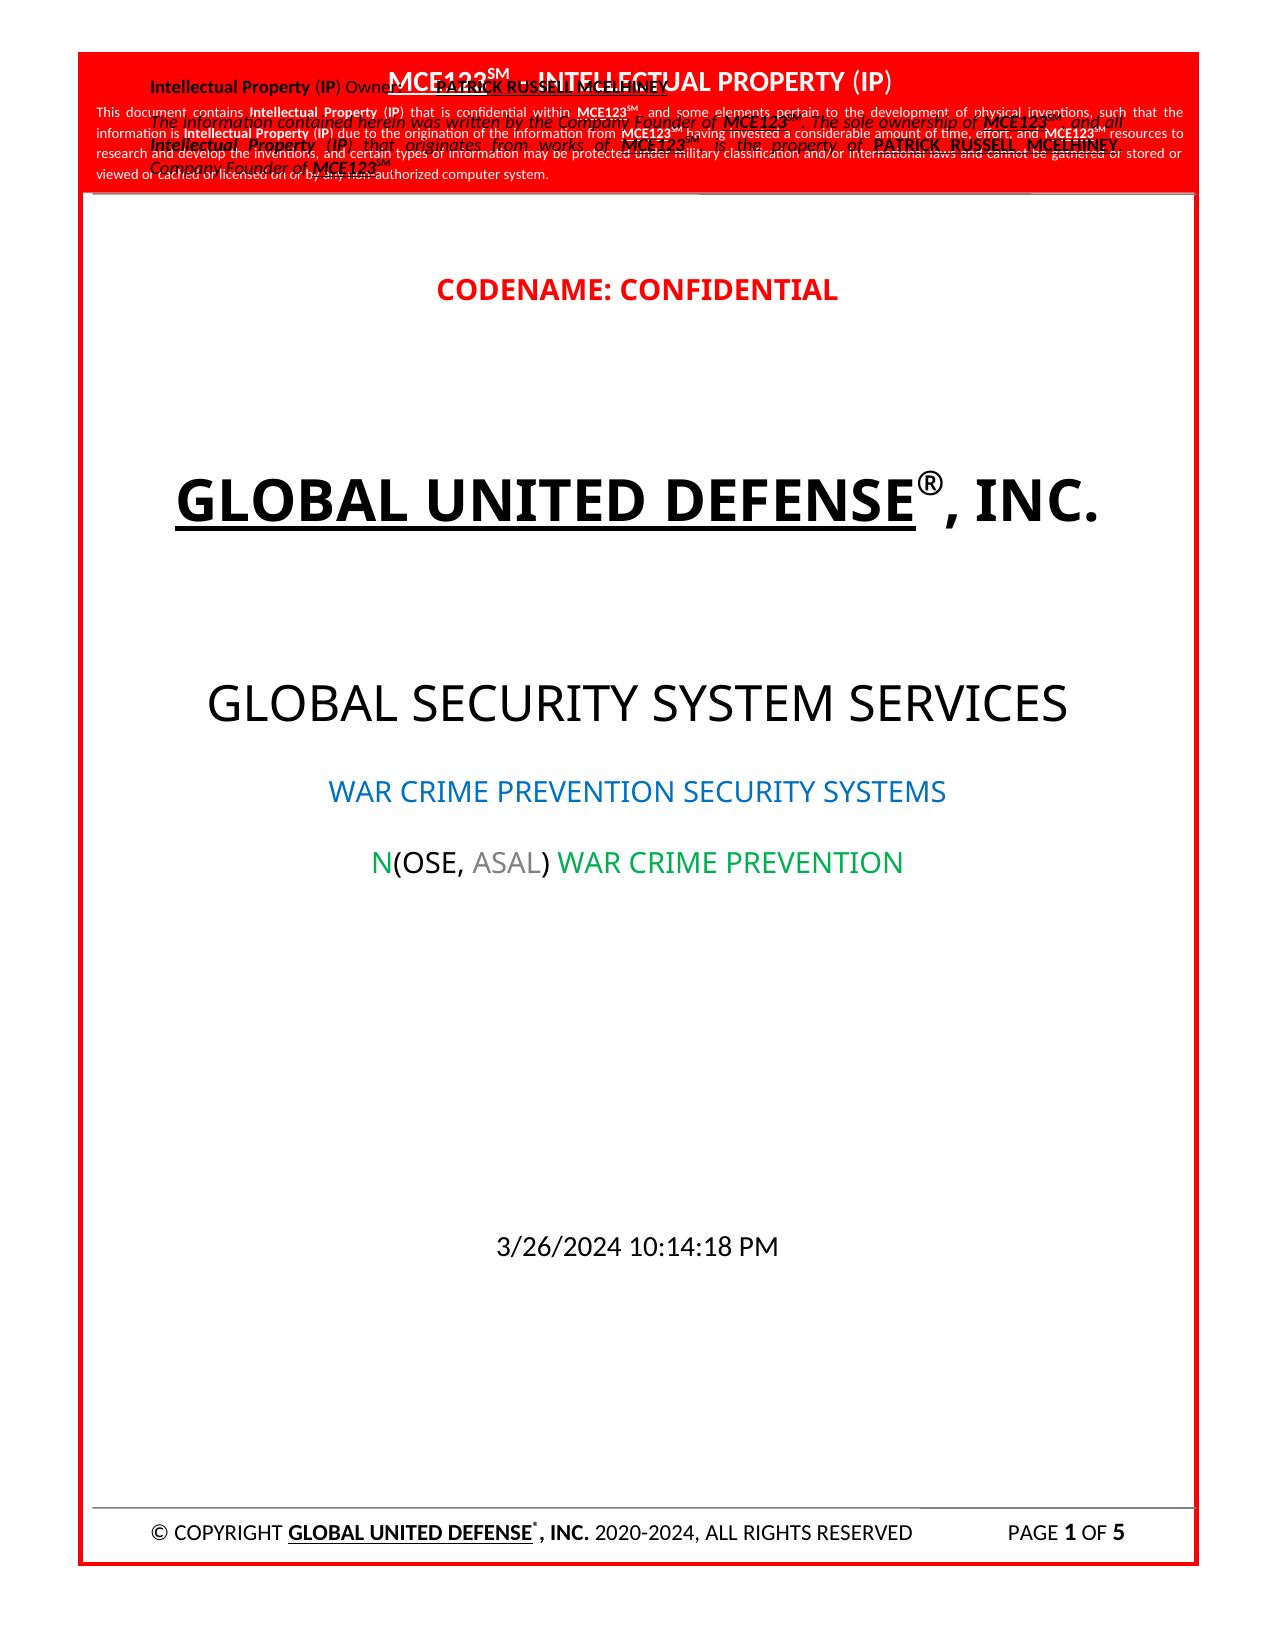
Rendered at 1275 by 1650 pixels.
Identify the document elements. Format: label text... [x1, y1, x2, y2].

subtitle N(OSE, ASAL) WAR CRIME PREVENTION [150, 842, 1125, 882]
text 3/26/2024 10:14:18 PM [150, 1228, 1125, 1264]
subtitle WAR CRIME PREVENTION SECURITY SYSTEMS [150, 772, 1125, 811]
text GLOBAL UNITED DEFENSE®, INC. [150, 459, 1125, 539]
text GLOBAL SECURITY SYSTEM SERVICES [150, 668, 1125, 736]
text CODENAME: CONFIDENTIAL [150, 269, 1125, 309]
